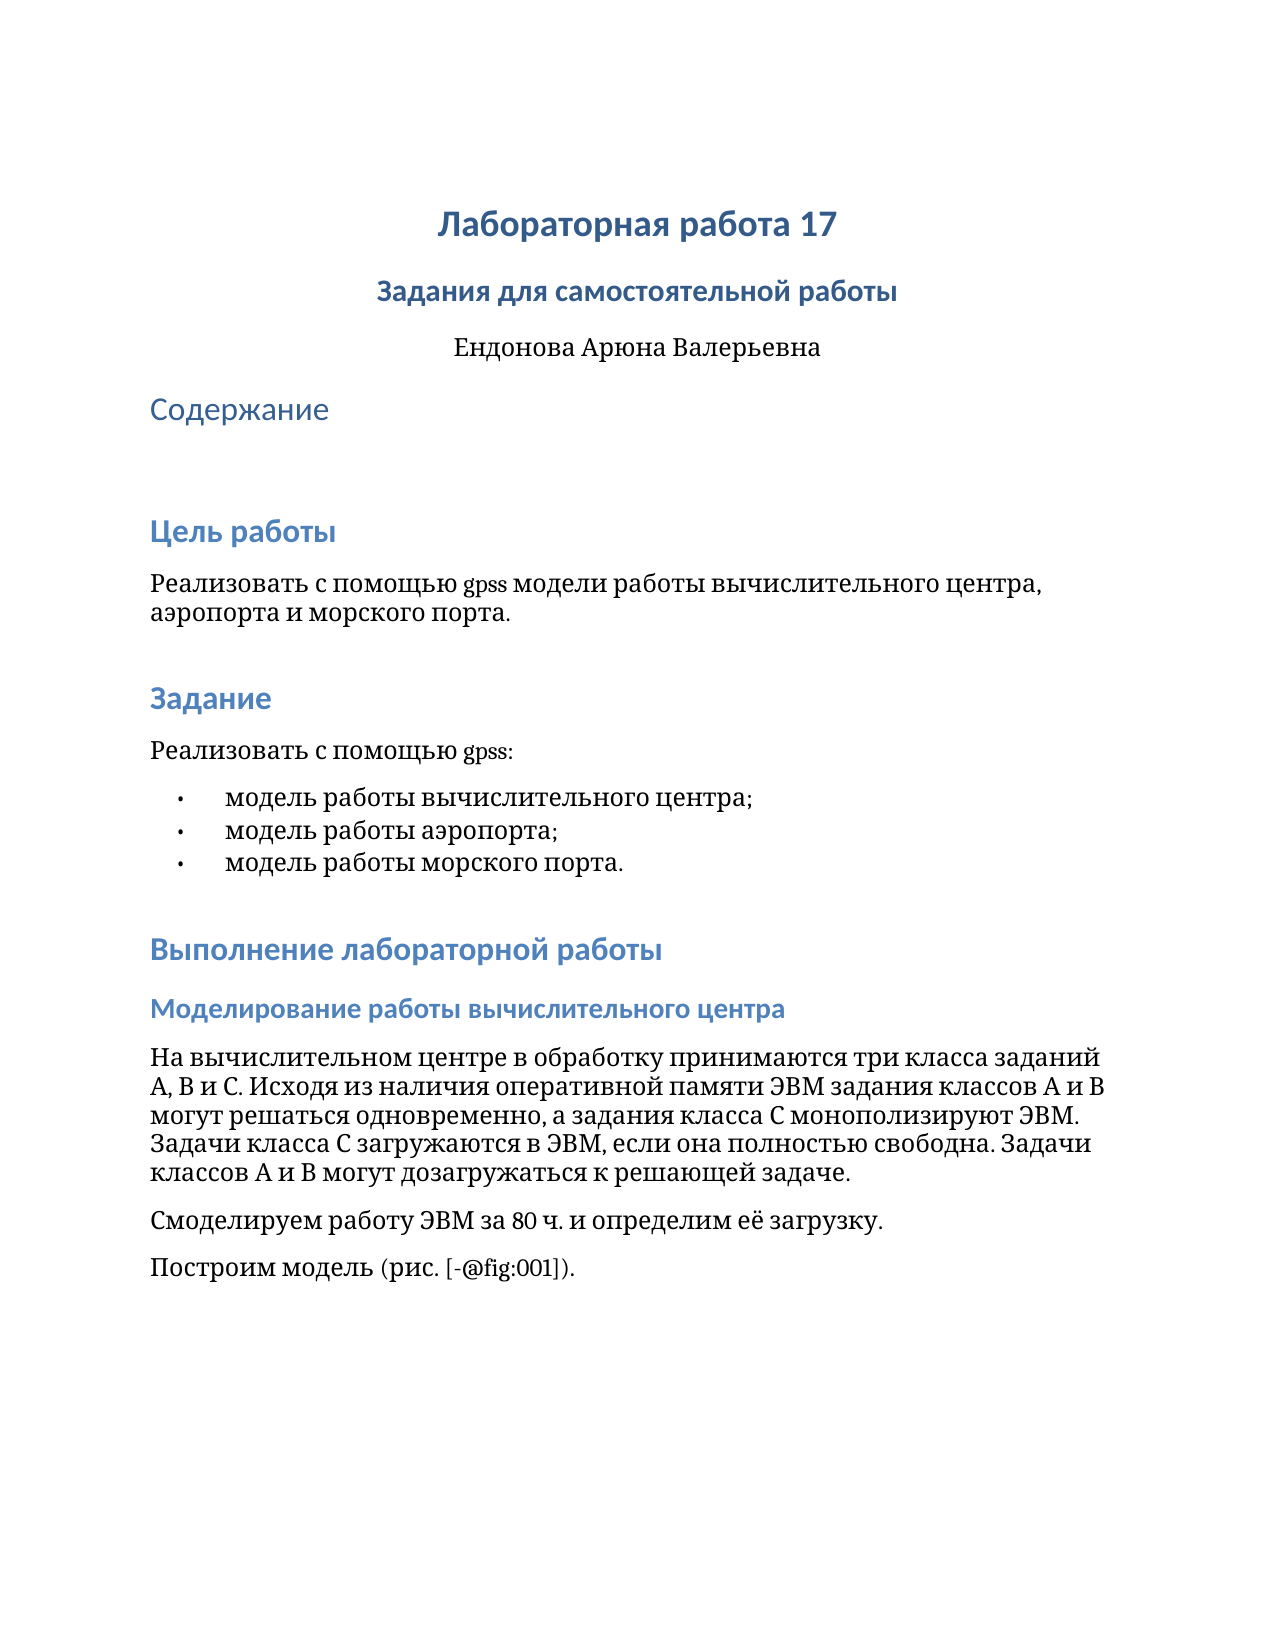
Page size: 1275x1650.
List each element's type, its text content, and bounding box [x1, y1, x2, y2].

text Реализовать с помощью gpss: [150, 737, 1125, 766]
subtitle Задание [150, 677, 1125, 718]
text Смоделируем работу ЭВМ за 80 ч. и определим её загрузку. [150, 1207, 1125, 1235]
subtitle Выполнение лабораторной работы [150, 928, 1125, 969]
text Ендонова Арюна Валерьевна [150, 334, 1125, 363]
list модель работы аэропорта; [175, 817, 1125, 846]
text На вычислительном центре в обработку принимаются три класса заданий А, В и С. Исходя из наличия оперативной памяти ЭВМ задания классов А и В могут решаться одновременно, а задания класса С монополизируют ЭВМ. Задачи класса С загружаются в ЭВМ, если она полностью свободна. Задачи классов А и В могут дозагружаться к решающей задаче. [150, 1044, 1125, 1188]
list модель работы вычислительного центра; [175, 784, 1125, 813]
list модель работы морского порта. [175, 849, 1125, 878]
subtitle Цель работы [150, 510, 1125, 551]
subtitle Моделирование работы вычислительного центра [150, 990, 1125, 1025]
title Лабораторная работа 17 [150, 200, 1125, 246]
text Реализовать с помощью gpss модели работы вычислительного центра, аэропорта и морского порта. [150, 570, 1125, 627]
subtitle Задания для самостоятельной работы [150, 271, 1125, 309]
text Построим модель (рис. [-@fig:001]). [150, 1254, 1125, 1283]
